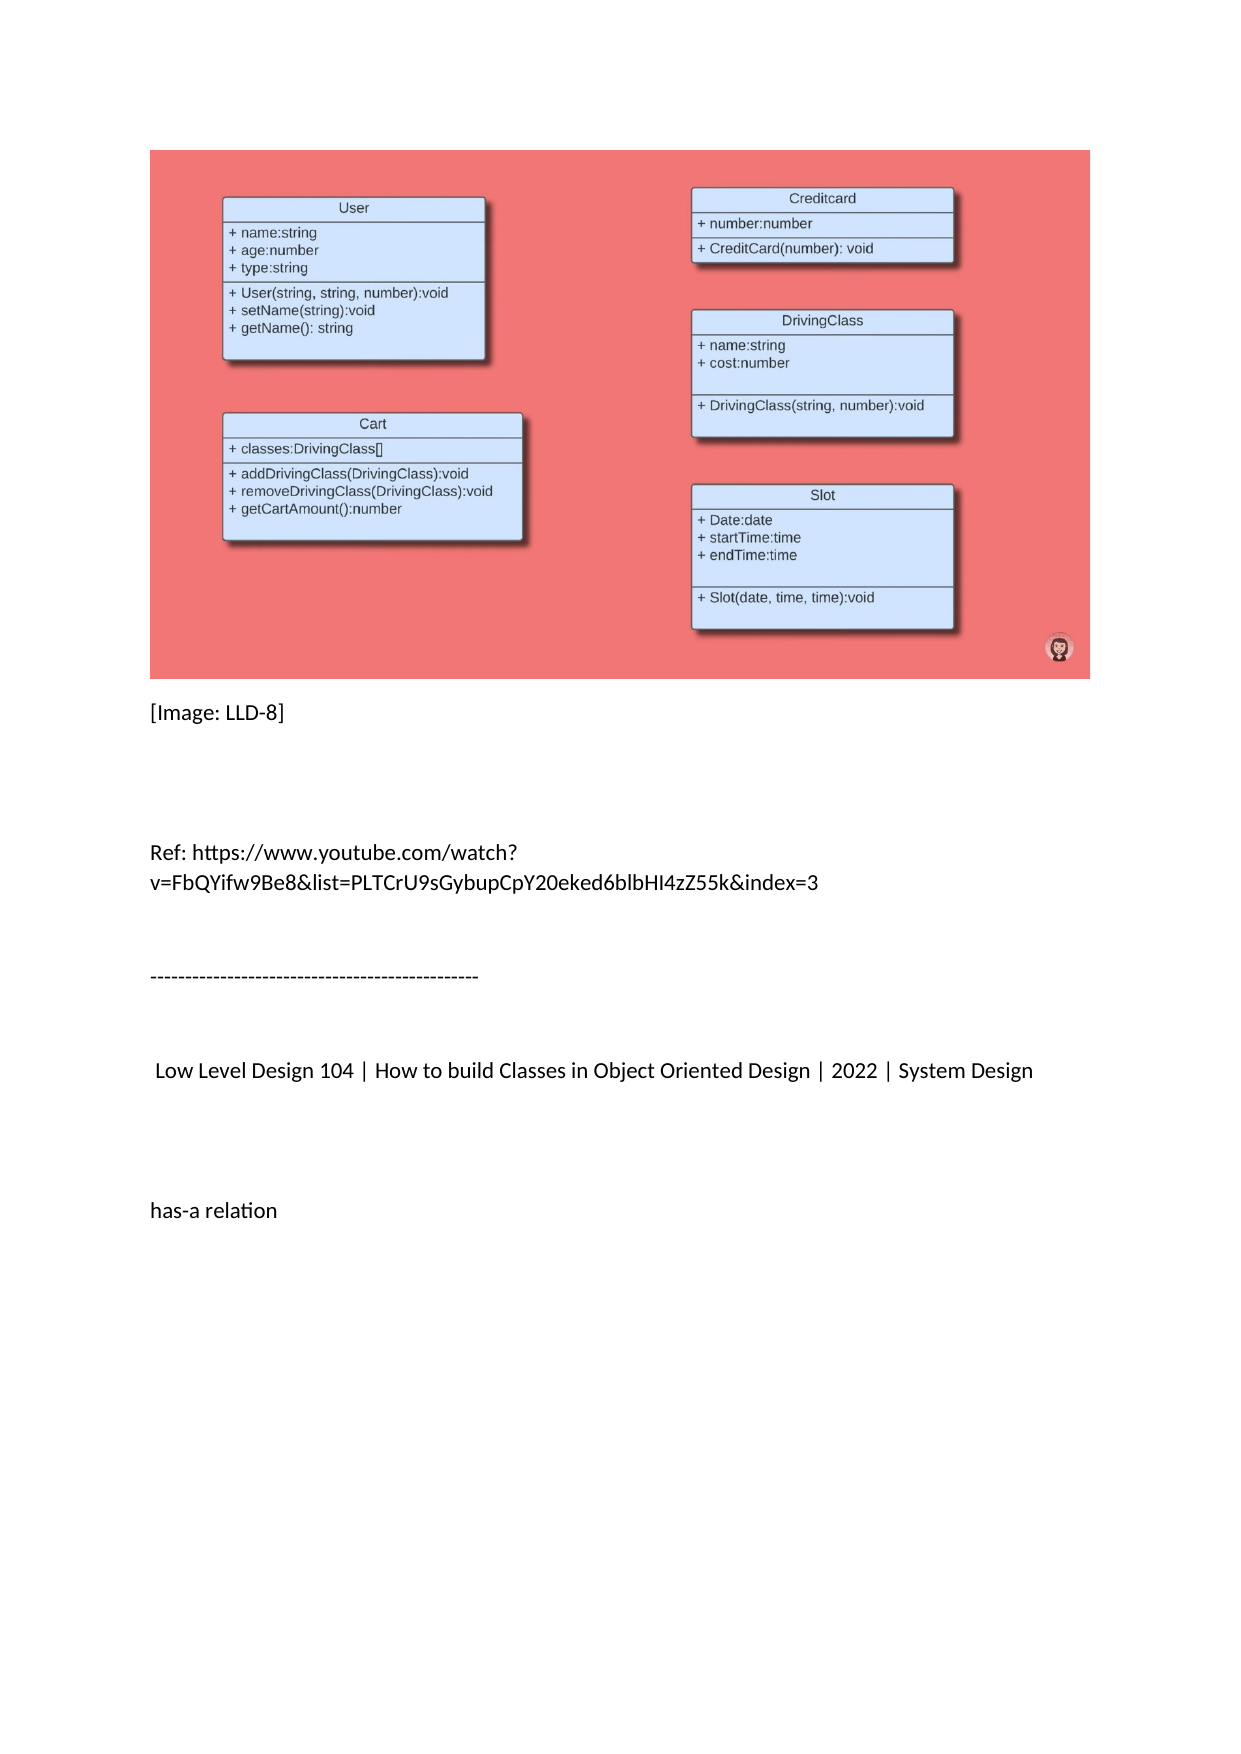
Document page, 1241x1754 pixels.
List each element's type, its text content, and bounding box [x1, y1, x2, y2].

picture [150, 150, 1091, 679]
text Low Level Design 104 | How to build Classes in Object Oriented Design | 2022 | System Design [150, 1056, 1090, 1084]
text [Image: LLD-8] [150, 698, 1090, 726]
text Ref: https://www.youtube.com/watch?v=FbQYifw9Be8&list=PLTCrU9sGybupCpY20eked6blbHI4zZ55k&index=3 [150, 838, 1090, 897]
text has-a relation [150, 1197, 1090, 1225]
text ----------------------------------------------- [150, 962, 1090, 990]
